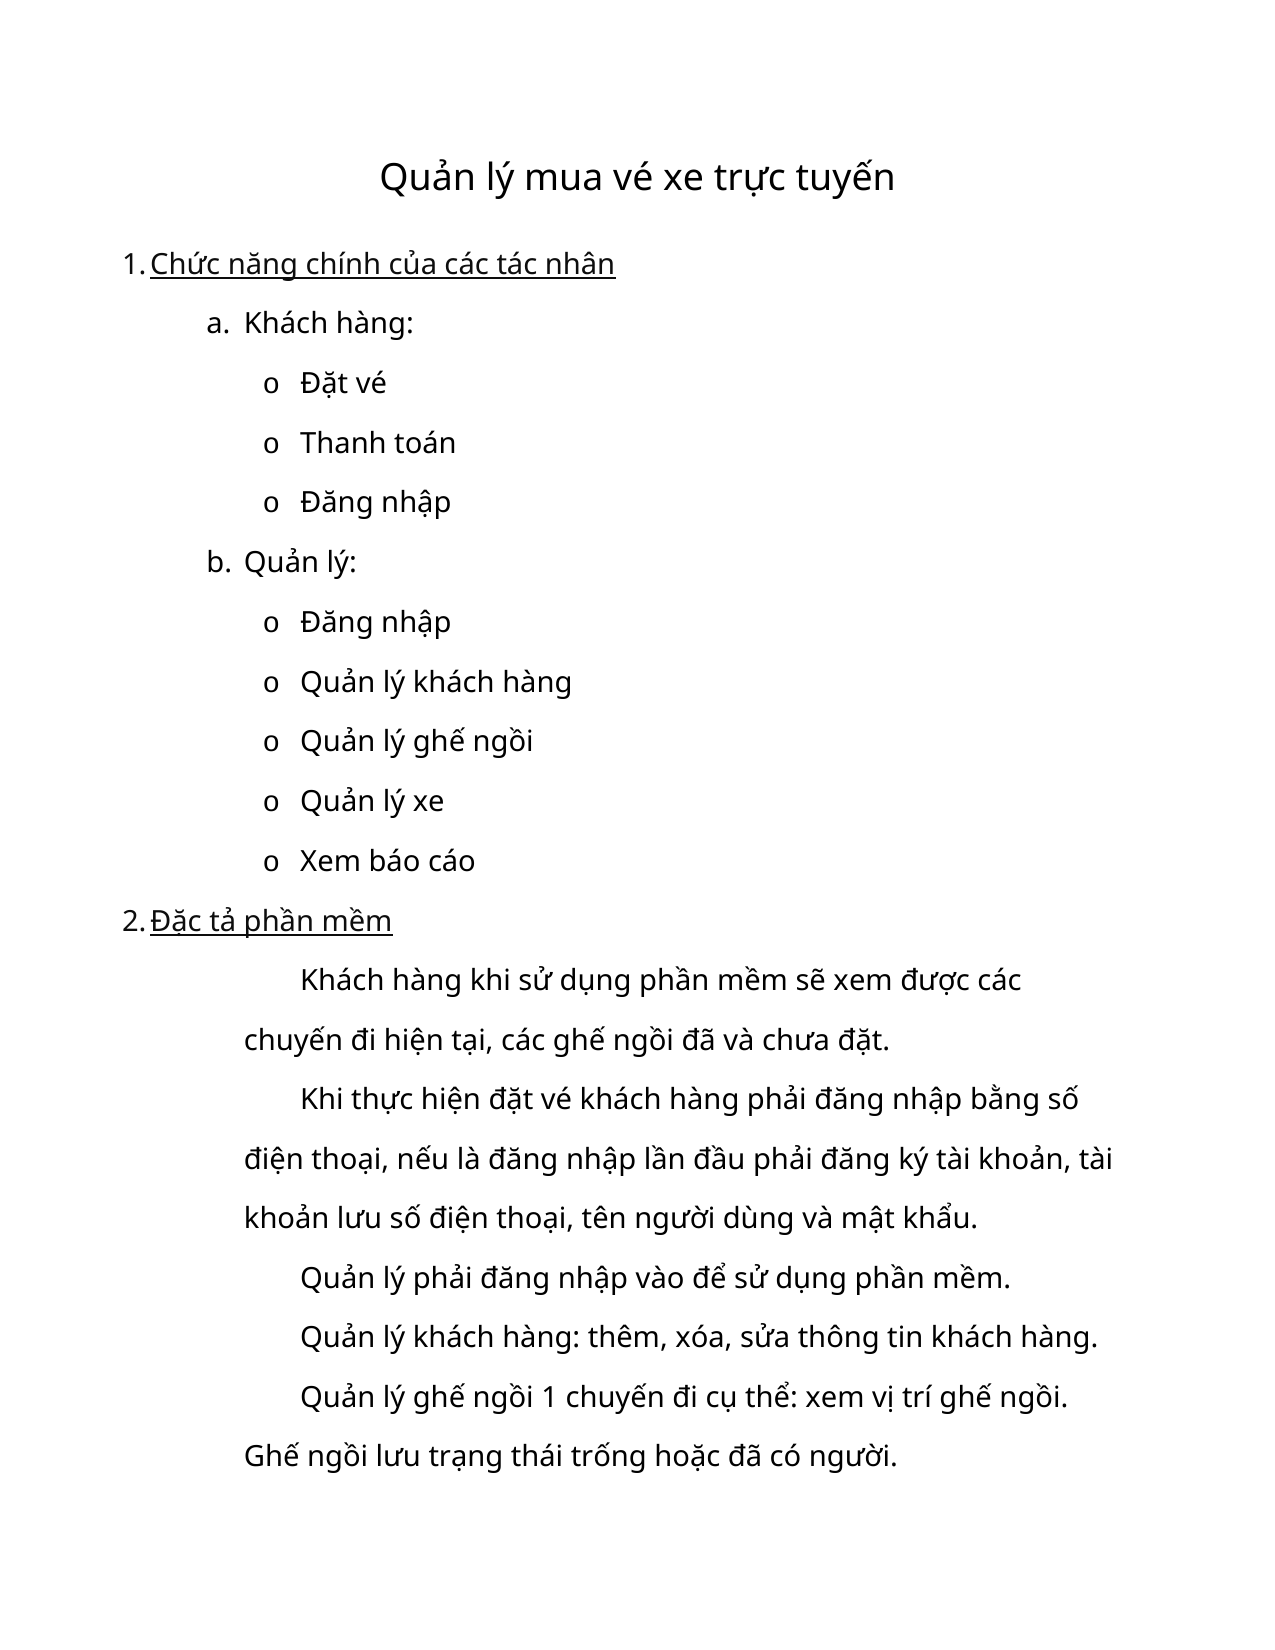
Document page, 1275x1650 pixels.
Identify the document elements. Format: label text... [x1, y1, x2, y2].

list Quản lý phải đăng nhập vào để sử dụng phần mềm. [244, 1257, 1125, 1297]
list Đặc tả phần mềm [122, 900, 1125, 940]
list Xem báo cáo [262, 840, 1125, 880]
list Khách hàng: [206, 303, 1125, 342]
list Quản lý khách hàng [262, 661, 1125, 701]
list Quản lý ghế ngồi 1 chuyến đi cụ thể: xem vị trí ghế ngồi. Ghế ngồi lưu trạng thái trống hoặc đã có người. [244, 1376, 1125, 1475]
list Chức năng chính của các tác nhân [122, 243, 1125, 283]
list Khi thực hiện đặt vé khách hàng phải đăng nhập bằng số điện thoại, nếu là đăng nhập lần đầu phải đăng ký tài khoản, tài khoản lưu số điện thoại, tên người dùng và mật khẩu. [244, 1078, 1125, 1237]
list Đăng nhập [262, 482, 1125, 522]
list Quản lý: [206, 542, 1125, 581]
list Khách hàng khi sử dụng phần mềm sẽ xem được các chuyến đi hiện tại, các ghế ngồi đã và chưa đặt. [244, 959, 1125, 1059]
list Thanh toán [262, 422, 1125, 462]
list Quản lý xe [262, 780, 1125, 820]
list Đặt vé [262, 362, 1125, 402]
list Đăng nhập [262, 601, 1125, 641]
list Quản lý khách hàng: thêm, xóa, sửa thông tin khách hàng. [244, 1316, 1125, 1356]
text Quản lý mua vé xe trực tuyến [150, 150, 1125, 201]
list Quản lý ghế ngồi [262, 721, 1125, 761]
